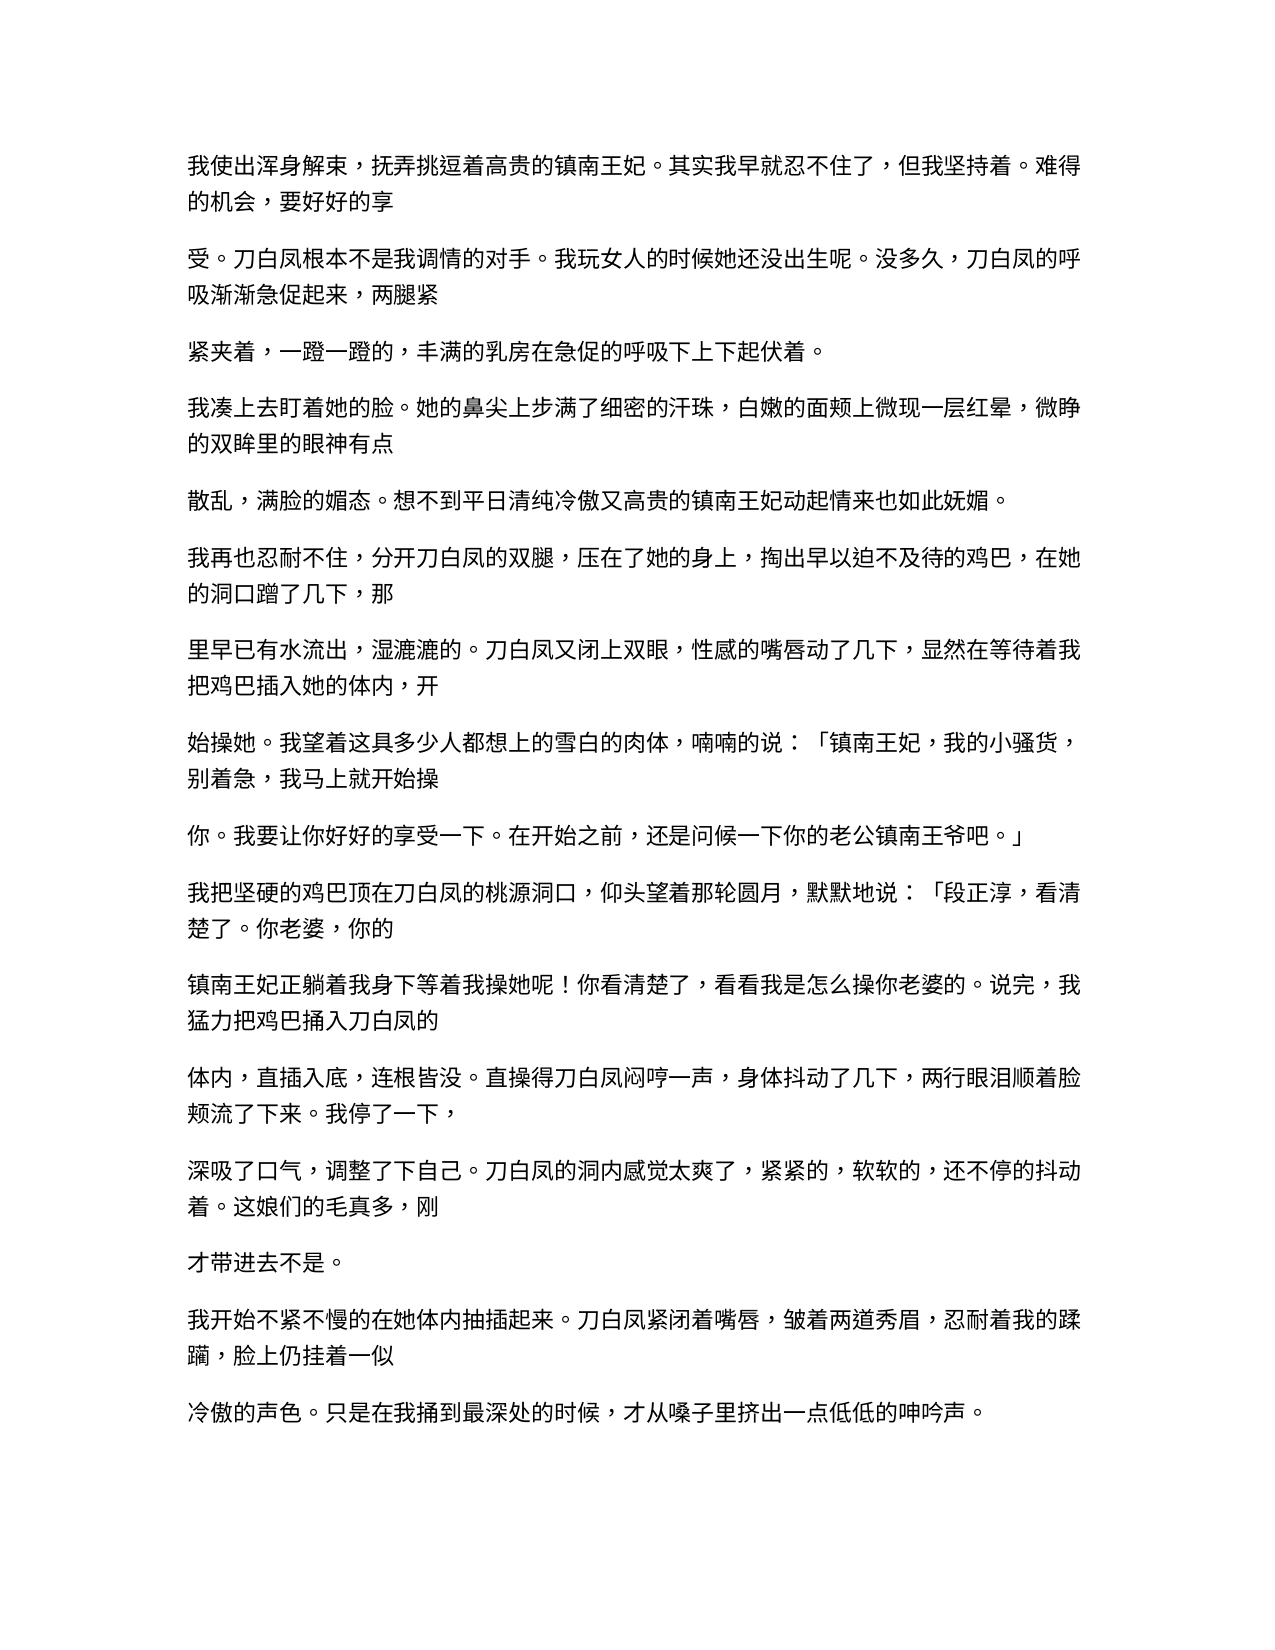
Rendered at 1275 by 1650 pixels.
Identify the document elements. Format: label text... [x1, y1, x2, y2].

text 我凑上去盯着她的脸。她的鼻尖上步满了细密的汗珠，白嫩的面颊上微现一层红晕，微睁的双眸里的眼神有点 [187, 392, 1087, 459]
text 受。刀白凤根本不是我调情的对手。我玩女人的时候她还没出生呢。没多久，刀白凤的呼吸渐渐急促起来，两腿紧 [187, 243, 1087, 310]
text 我再也忍耐不住，分开刀白凤的双腿，压在了她的身上，掏出早以迫不及待的鸡巴，在她的洞口蹭了几下，那 [187, 542, 1087, 609]
text 始操她。我望着这具多少人都想上的雪白的肉体，喃喃的说：「镇南王妃，我的小骚货，别着急，我马上就开始操 [187, 727, 1087, 794]
text 散乱，满脸的媚态。想不到平日清纯冷傲又高贵的镇南王妃动起情来也如此妩媚。 [187, 485, 1087, 516]
text 我把坚硬的鸡巴顶在刀白凤的桃源洞口，仰头望着那轮圆月，默默地说：「段正淳，看清楚了。你老婆，你的 [187, 877, 1087, 944]
text 体内，直插入底，连根皆没。直操得刀白凤闷哼一声，身体抖动了几下，两行眼泪顺着脸颊流了下来。我停了一下， [187, 1062, 1087, 1129]
text 镇南王妃正躺着我身下等着我操她呢！你看清楚了，看看我是怎么操你老婆的。说完，我猛力把鸡巴捅入刀白凤的 [187, 969, 1087, 1036]
text 紧夹着，一蹬一蹬的，丰满的乳房在急促的呼吸下上下起伏着。 [187, 335, 1087, 367]
text 深吸了口气，调整了下自己。刀白凤的洞内感觉太爽了，紧紧的，软软的，还不停的抖动着。这娘们的毛真多，刚 [187, 1155, 1087, 1222]
text 才带进去不是。 [187, 1247, 1087, 1279]
text 我开始不紧不慢的在她体内抽插起来。刀白凤紧闭着嘴唇，皱着两道秀眉，忍耐着我的蹂躏，脸上仍挂着一似 [187, 1304, 1087, 1371]
text 里早已有水流出，湿漉漉的。刀白凤又闭上双眼，性感的嘴唇动了几下，显然在等待着我把鸡巴插入她的体内，开 [187, 634, 1087, 702]
text 我使出浑身解束，抚弄挑逗着高贵的镇南王妃。其实我早就忍不住了，但我坚持着。难得的机会，要好好的享 [187, 150, 1087, 217]
text 你。我要让你好好的享受一下。在开始之前，还是问候一下你的老公镇南王爷吧。」 [187, 820, 1087, 851]
text 冷傲的声色。只是在我捅到最深处的时候，才从嗓子里挤出一点低低的呻吟声。 [187, 1397, 1087, 1428]
